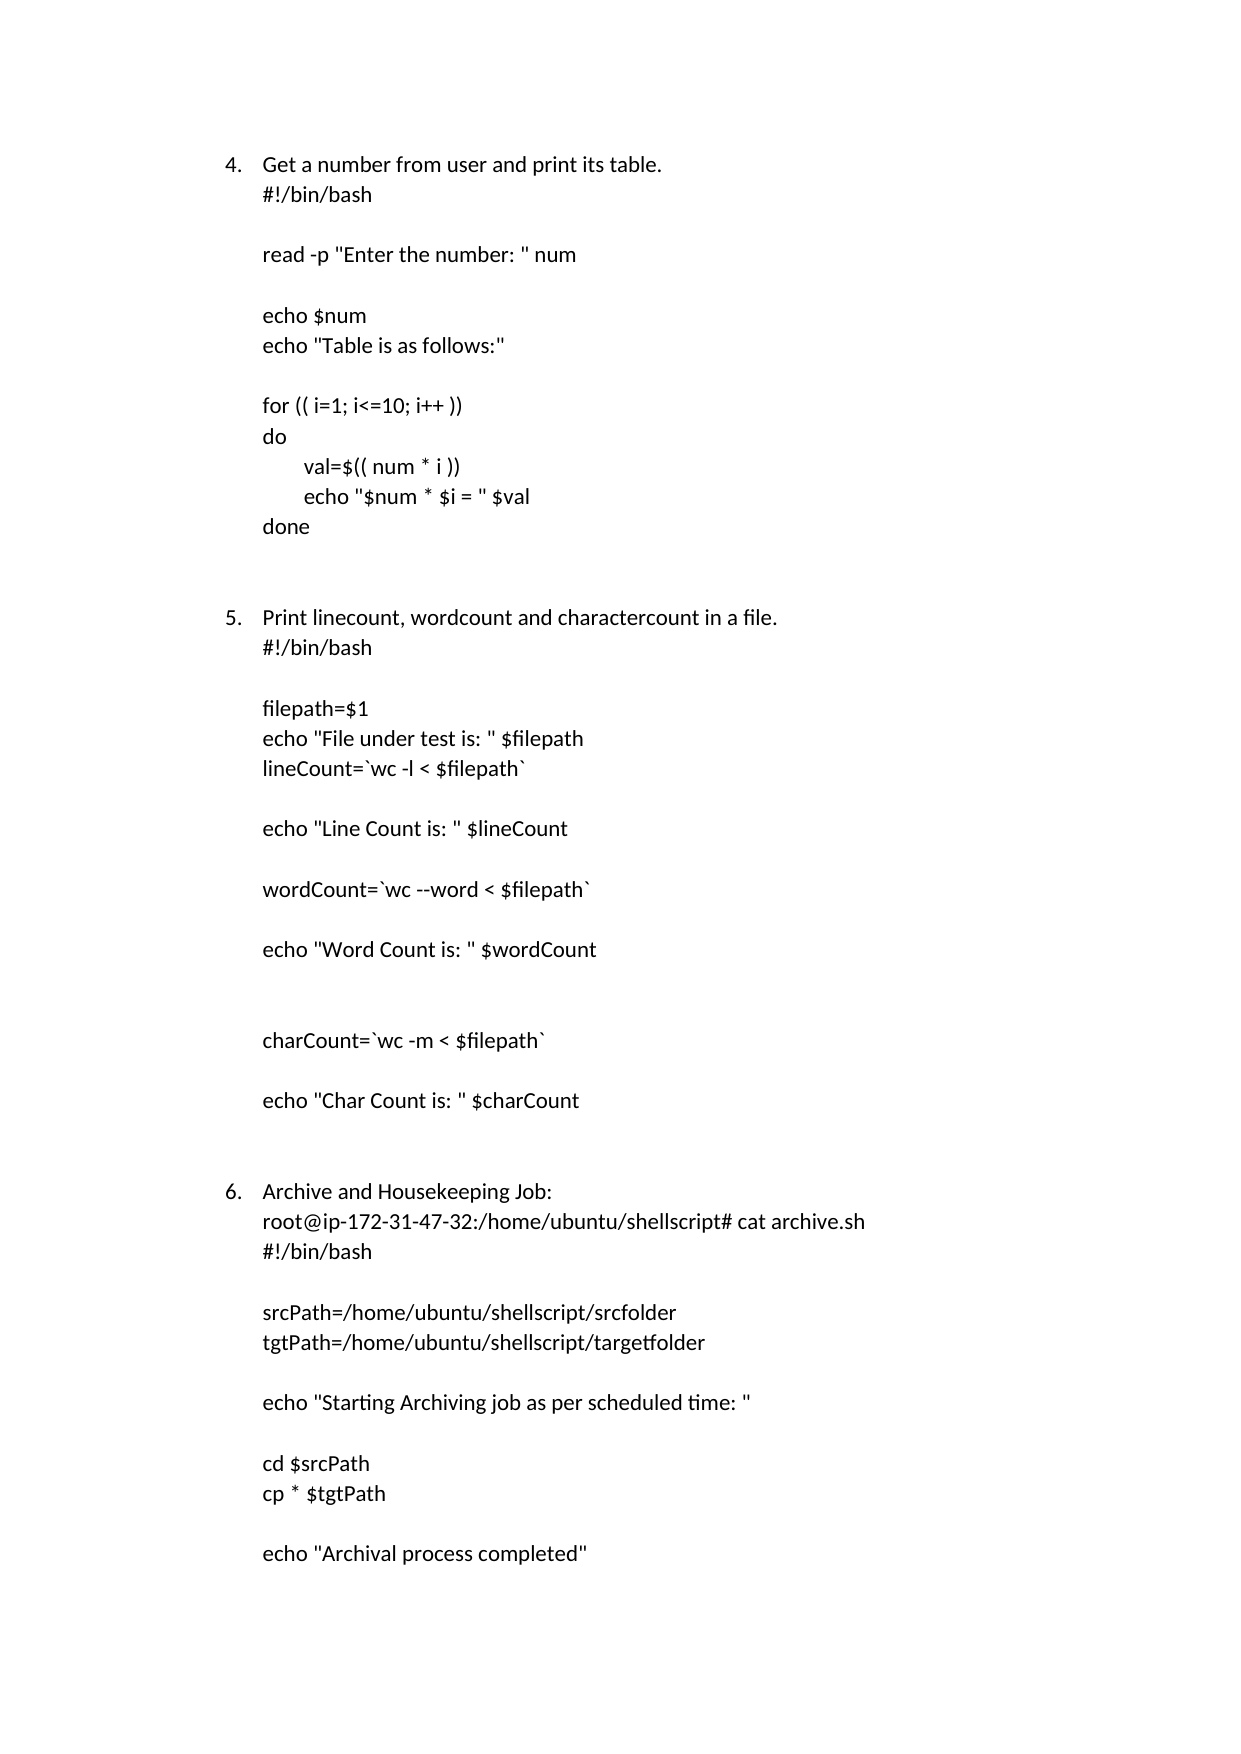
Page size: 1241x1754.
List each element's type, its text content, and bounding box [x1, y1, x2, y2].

list filepath=$1 [262, 694, 1090, 722]
list Archive and Housekeeping Job: [225, 1177, 1090, 1205]
list #!/bin/bash [262, 180, 1090, 208]
list #!/bin/bash [262, 1237, 1090, 1266]
list Get a number from user and print its table. [225, 150, 1090, 178]
list Print linecount, wordcount and charactercount in a file. [225, 603, 1090, 631]
list val=$(( num * i )) [262, 452, 1090, 480]
list srcPath=/home/ubuntu/shellscript/srcfolder [262, 1298, 1090, 1326]
list read -p "Enter the number: " num [262, 241, 1090, 269]
list echo "Line Count is: " $lineCount [262, 814, 1090, 843]
list #!/bin/bash [262, 633, 1090, 661]
list echo "Word Count is: " $wordCount [262, 935, 1090, 963]
list cp * $tgtPath [262, 1479, 1090, 1507]
list echo "Table is as follows:" [262, 331, 1090, 359]
list echo "Char Count is: " $charCount [262, 1086, 1090, 1114]
list echo "$num * $i = " $val [262, 482, 1090, 510]
list echo "File under test is: " $filepath [262, 724, 1090, 752]
list for (( i=1; i<=10; i++ )) [262, 392, 1090, 420]
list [262, 1328, 1090, 1356]
list echo $num [262, 301, 1090, 329]
list do [262, 422, 1090, 450]
list lineCount=`wc -l < $filepath` [262, 754, 1090, 782]
list charCount=`wc -m < $filepath` [262, 1026, 1090, 1054]
list cd $srcPath [262, 1449, 1090, 1477]
list done [262, 512, 1090, 541]
list root@ip-172-31-47-32:/home/ubuntu/shellscript# cat archive.sh [262, 1207, 1090, 1235]
list echo "Archival process completed" [262, 1539, 1090, 1568]
list wordCount=`wc --word < $filepath` [262, 875, 1090, 903]
list echo "Starting Archiving job as per scheduled time: " [262, 1388, 1090, 1417]
